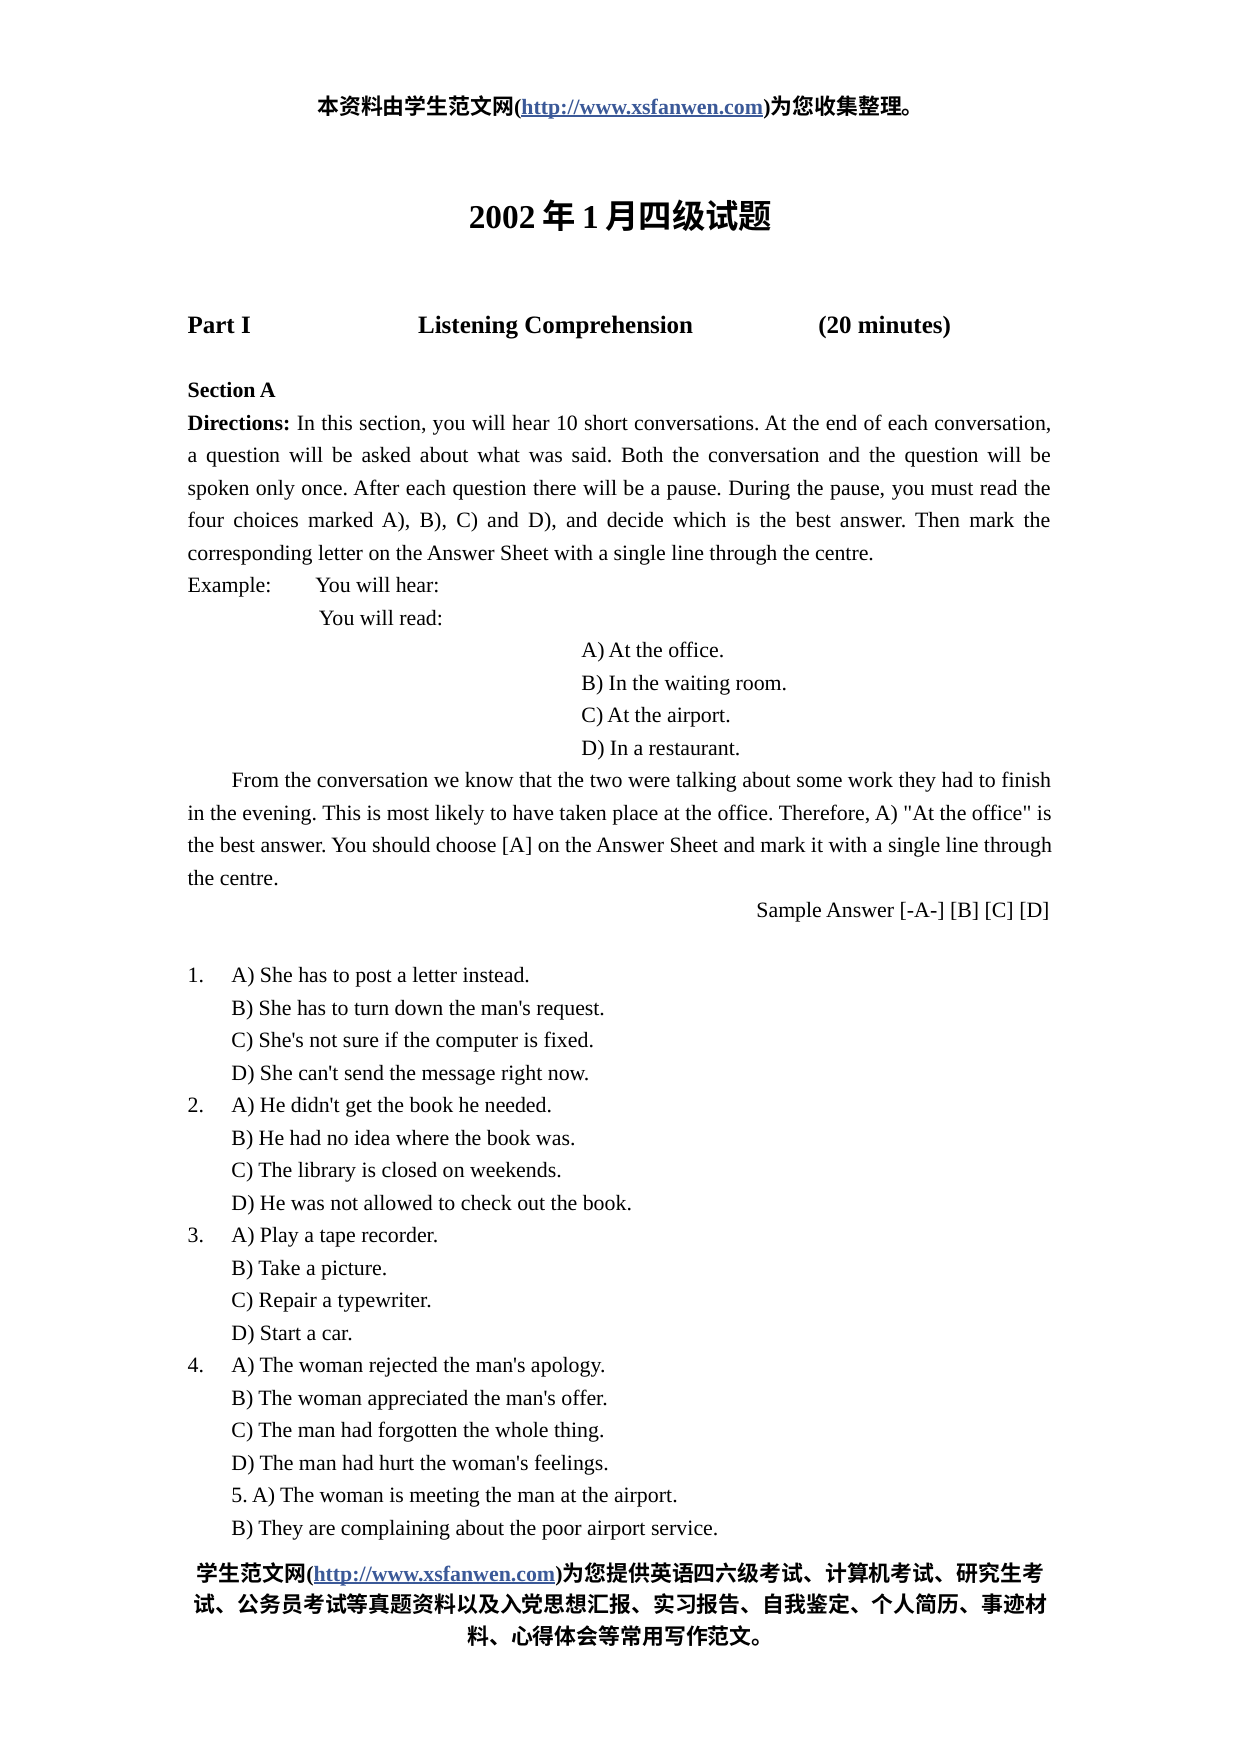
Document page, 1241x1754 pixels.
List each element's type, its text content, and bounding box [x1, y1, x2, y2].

text B) She has to turn down the man's request. [187, 991, 1053, 1023]
text C) The man had forgotten the whole thing. [187, 1413, 1053, 1446]
text D) She can't send the message right now. [187, 1056, 1053, 1088]
text D) Start a car. [187, 1316, 1053, 1348]
text B) The woman appreciated the man's offer. [187, 1381, 1053, 1413]
text C) She's not sure if the computer is fixed. [187, 1023, 1053, 1056]
text From the conversation we know that the two were talking about some work they had to finish in the evening. This is most likely to have taken place at the office. Therefore, A) "At the office" is the best answer. You should choose [A] on the Answer Sheet and mark it with a single line through the centre. [187, 763, 1053, 893]
text Directions: In this section, you will hear 10 short conversations. At the end of each conversation, a question will be asked about what was said. Both the conversation and the question will be spoken only once. After each question there will be a pause. During the pause, you must read the four choices marked A), B), C) and D), and decide which is the best answer. Then mark the corresponding letter on the Answer Sheet with a single line through the centre. [187, 406, 1053, 568]
text 4. A) The woman rejected the man's apology. [187, 1348, 1053, 1381]
text D) In a restaurant. [187, 731, 1053, 763]
text C) The library is closed on weekends. [187, 1153, 1053, 1186]
text B) They are complaining about the poor airport service. [187, 1511, 1053, 1543]
subtitle 2002年1月四级试题 [187, 181, 1053, 246]
text Example: You will hear: [187, 568, 1053, 601]
text Part I Listening Comprehension (20 minutes) [187, 308, 1053, 341]
text A) At the office. [187, 633, 1053, 666]
text C) Repair a typewriter. [187, 1283, 1053, 1316]
text Section A [187, 373, 1053, 406]
text Sample Answer [-A-] [B] [C] [D] [187, 893, 1053, 926]
text D) He was not allowed to check out the book. [187, 1186, 1053, 1218]
text B) Take a picture. [187, 1251, 1053, 1283]
text 3. A) Play a tape recorder. [187, 1218, 1053, 1251]
text 1. A) She has to post a letter instead. [187, 958, 1053, 991]
text 5. A) The woman is meeting the man at the airport. [187, 1478, 1053, 1511]
text D) The man had hurt the woman's feelings. [187, 1446, 1053, 1478]
text You will read: [187, 601, 1053, 633]
text C) At the airport. [187, 698, 1053, 731]
text B) In the waiting room. [187, 666, 1053, 698]
text B) He had no idea where the book was. [187, 1121, 1053, 1153]
text 2. A) He didn't get the book he needed. [187, 1088, 1053, 1121]
